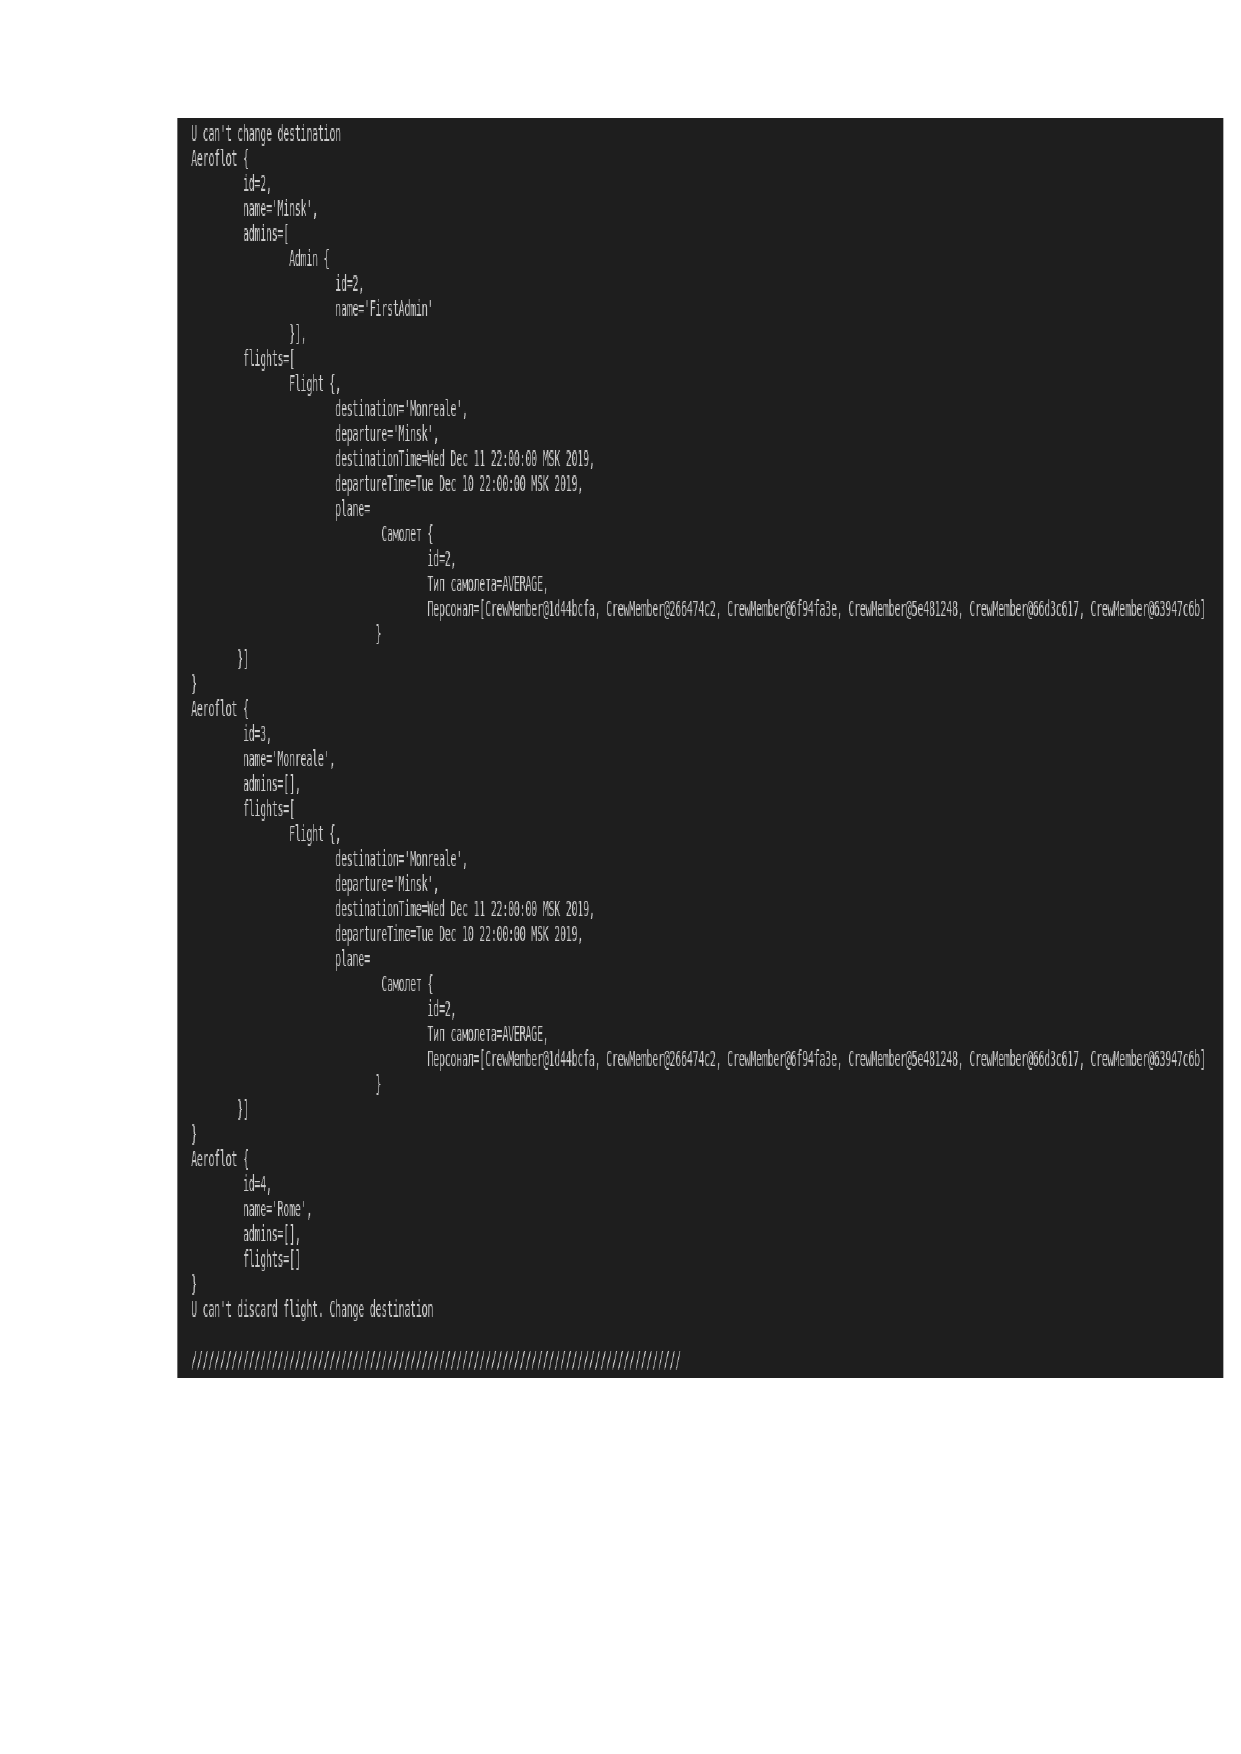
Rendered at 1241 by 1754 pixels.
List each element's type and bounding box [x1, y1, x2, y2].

picture [177, 118, 1224, 1378]
